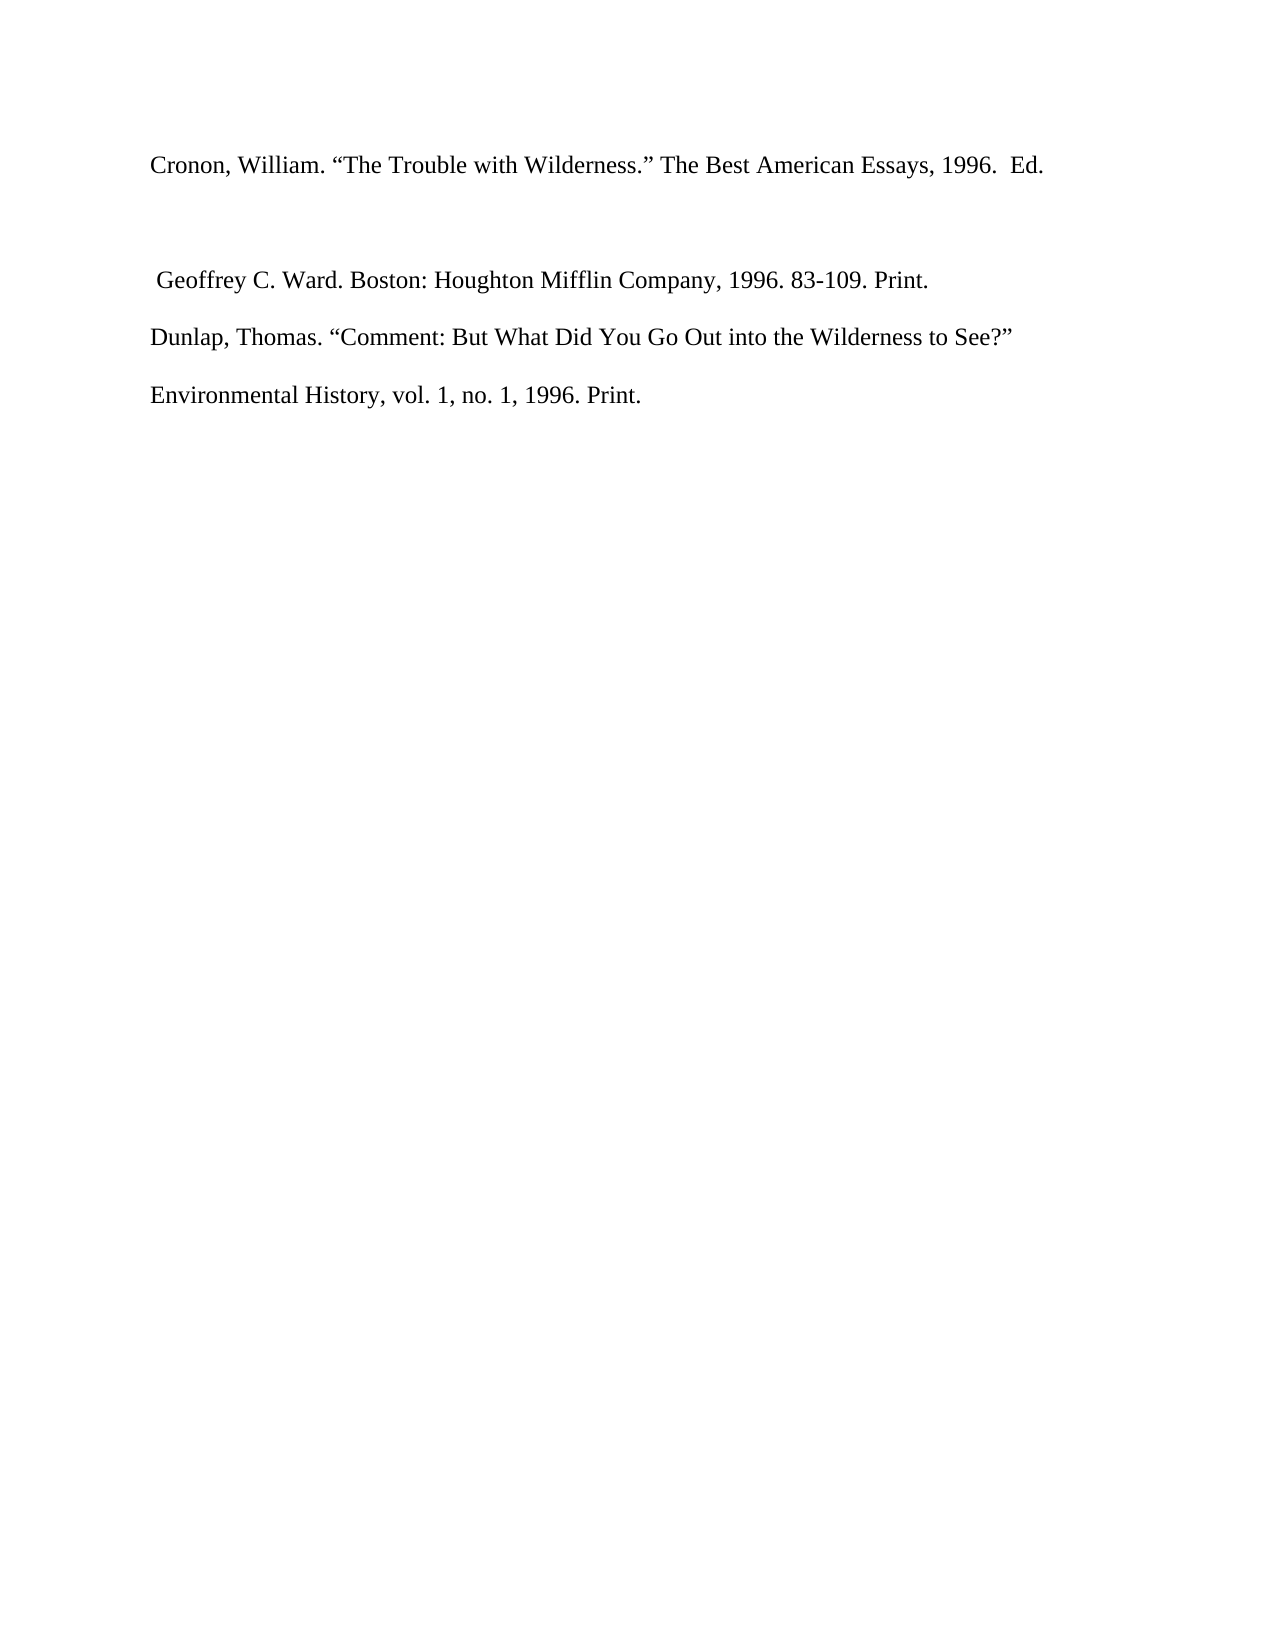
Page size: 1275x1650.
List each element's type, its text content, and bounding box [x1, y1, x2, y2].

text Dunlap, Thomas. “Comment: But What Did You Go Out into the Wilderness to See?” Environmental History, vol. 1, no. 1, 1996. Print. [150, 322, 1125, 409]
text Cronon, William. “The Trouble with Wilderness.” The Best American Essays, 1996. Ed. [150, 150, 1125, 236]
text Geoffrey C. Ward. Boston: Houghton Mifflin Company, 1996. 83-109. Print. [150, 265, 1125, 294]
